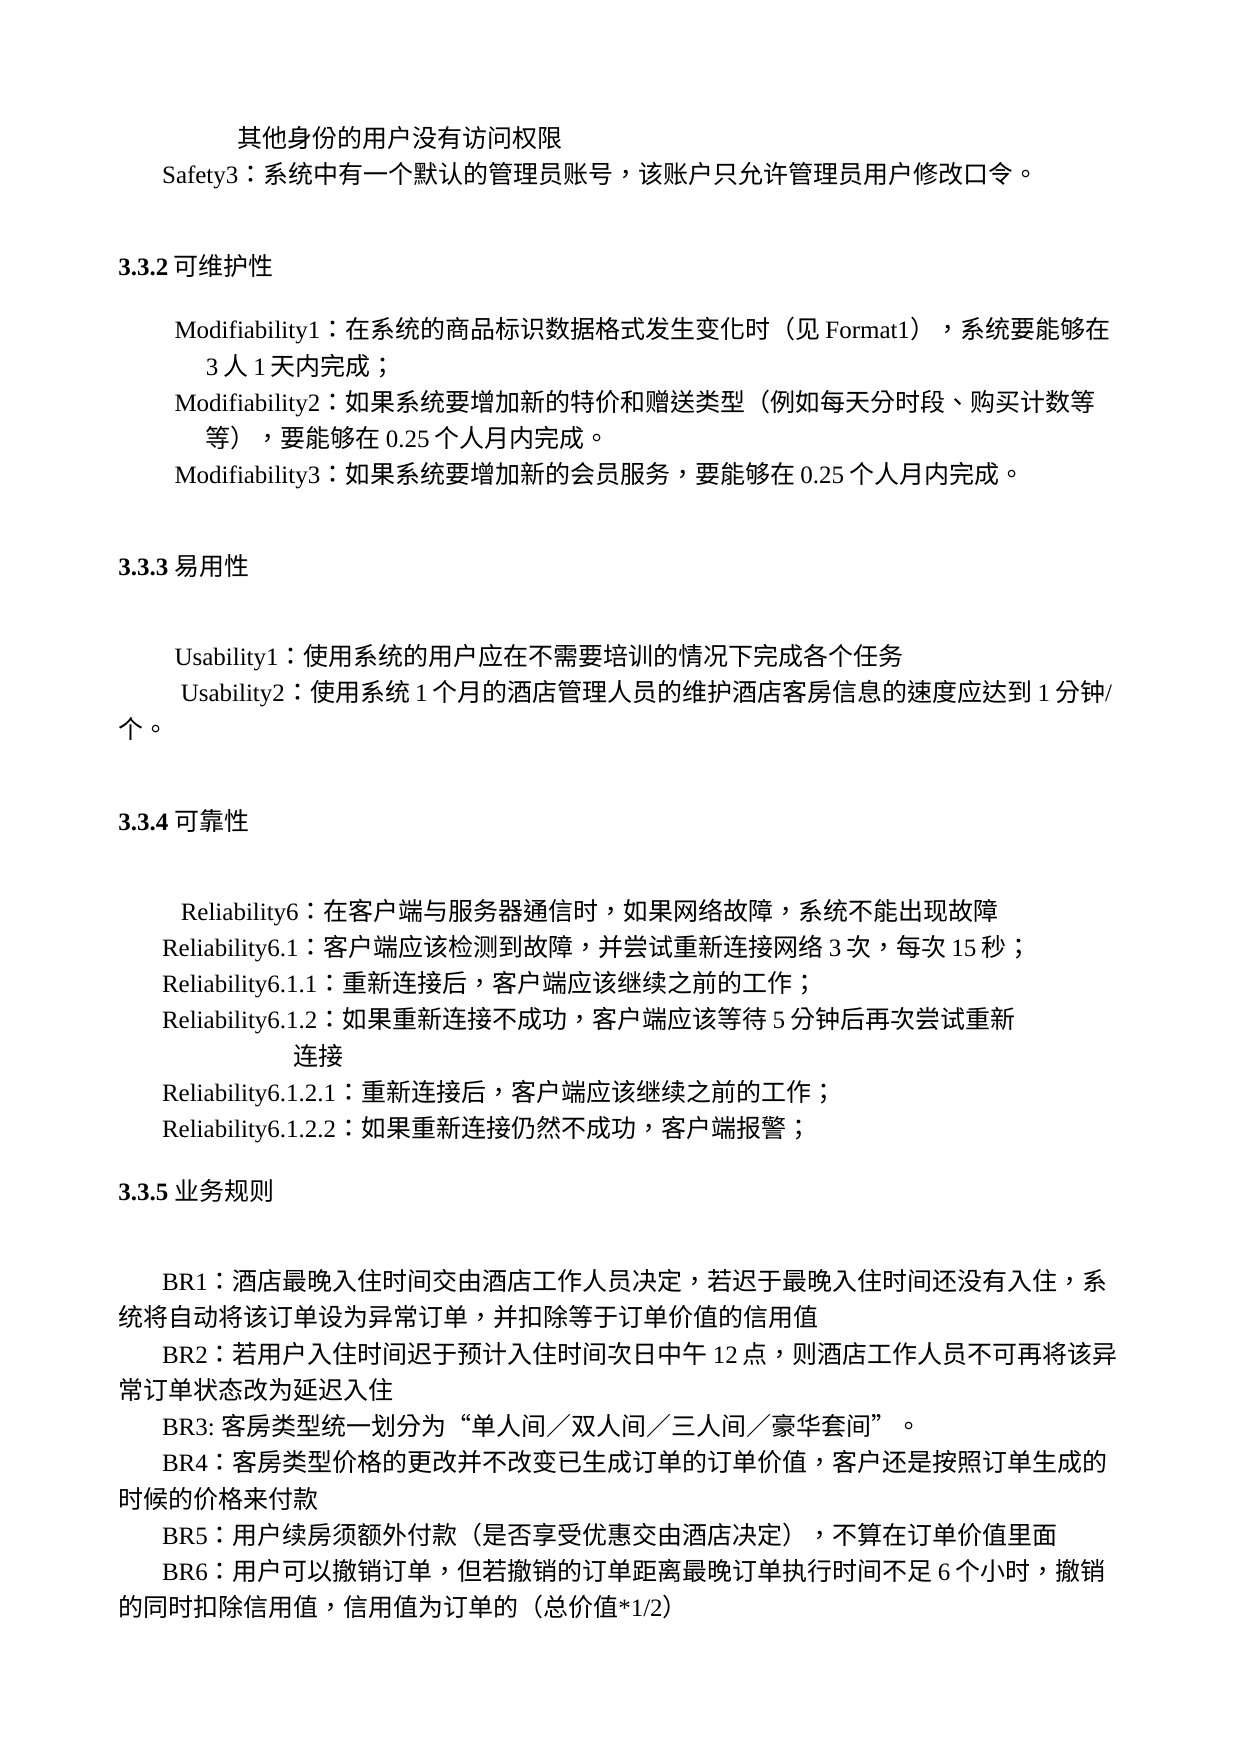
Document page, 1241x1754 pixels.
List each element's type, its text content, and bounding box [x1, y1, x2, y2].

subtitle 3.3.5 业务规则 [118, 1172, 1122, 1208]
text 3.3.2可维护性 [118, 246, 1122, 283]
text BR2：若用户入住时间迟于预计入住时间次日中午12点，则酒店工作人员不可再将该异常订单状态改为延迟入住 [118, 1334, 1122, 1407]
text Safety3：系统中有一个默认的管理员账号，该账户只允许管理员用户修改口令。 [162, 154, 1122, 191]
text Reliability6.1.2.1：重新连接后，客户端应该继续之前的工作； [118, 1072, 1122, 1108]
text Modifiability2：如果系统要增加新的特价和赠送类型（例如每天分时段、购买计数等等），要能够在0.25个人月内完成。 [162, 382, 1122, 455]
text BR3: 客房类型统一划分为“单人间／双人间／三人间／豪华套间”。 [118, 1407, 1122, 1443]
text BR1：酒店最晚入住时间交由酒店工作人员决定，若迟于最晚入住时间还没有入住，系统将自动将该订单设为异常订单，并扣除等于订单价值的信用值 [118, 1262, 1122, 1334]
text Usability1：使用系统的用户应在不需要培训的情况下完成各个任务 [118, 637, 1122, 673]
text Usability2：使用系统1个月的酒店管理人员的维护酒店客房信息的速度应达到1分钟/个。 [118, 673, 1122, 745]
text 其他身份的用户没有访问权限 [206, 118, 1122, 154]
text BR4：客房类型价格的更改并不改变已生成订单的订单价值，客户还是按照订单生成的时候的价格来付款 [118, 1443, 1122, 1515]
text BR6：用户可以撤销订单，但若撤销的订单距离最晚订单执行时间不足6个小时，撤销的同时扣除信用值，信用值为订单的（总价值*1/2） [118, 1552, 1122, 1624]
subtitle 3.3.3 易用性 [118, 547, 1122, 583]
text Modifiability1：在系统的商品标识数据格式发生变化时（见Format1），系统要能够在3人1天内完成； [162, 310, 1122, 382]
text Reliability6.1.2.2：如果重新连接仍然不成功，客户端报警； [118, 1108, 1122, 1145]
subtitle 3.3.4 可靠性 [118, 801, 1122, 837]
text Reliability6.1.2：如果重新连接不成功，客户端应该等待5分钟后再次尝试重新 连接 [118, 1000, 1122, 1072]
text Reliability6.1.1：重新连接后，客户端应该继续之前的工作； [118, 963, 1122, 1000]
text BR5：用户续房须额外付款（是否享受优惠交由酒店决定），不算在订单价值里面 [118, 1515, 1122, 1552]
text Modifiability3：如果系统要增加新的会员服务，要能够在0.25个人月内完成。 [162, 455, 1122, 491]
text Reliability6.1：客户端应该检测到故障，并尝试重新连接网络3次，每次15秒； [118, 927, 1122, 963]
text Reliability6：在客户端与服务器通信时，如果网络故障，系统不能出现故障 [162, 891, 1122, 927]
